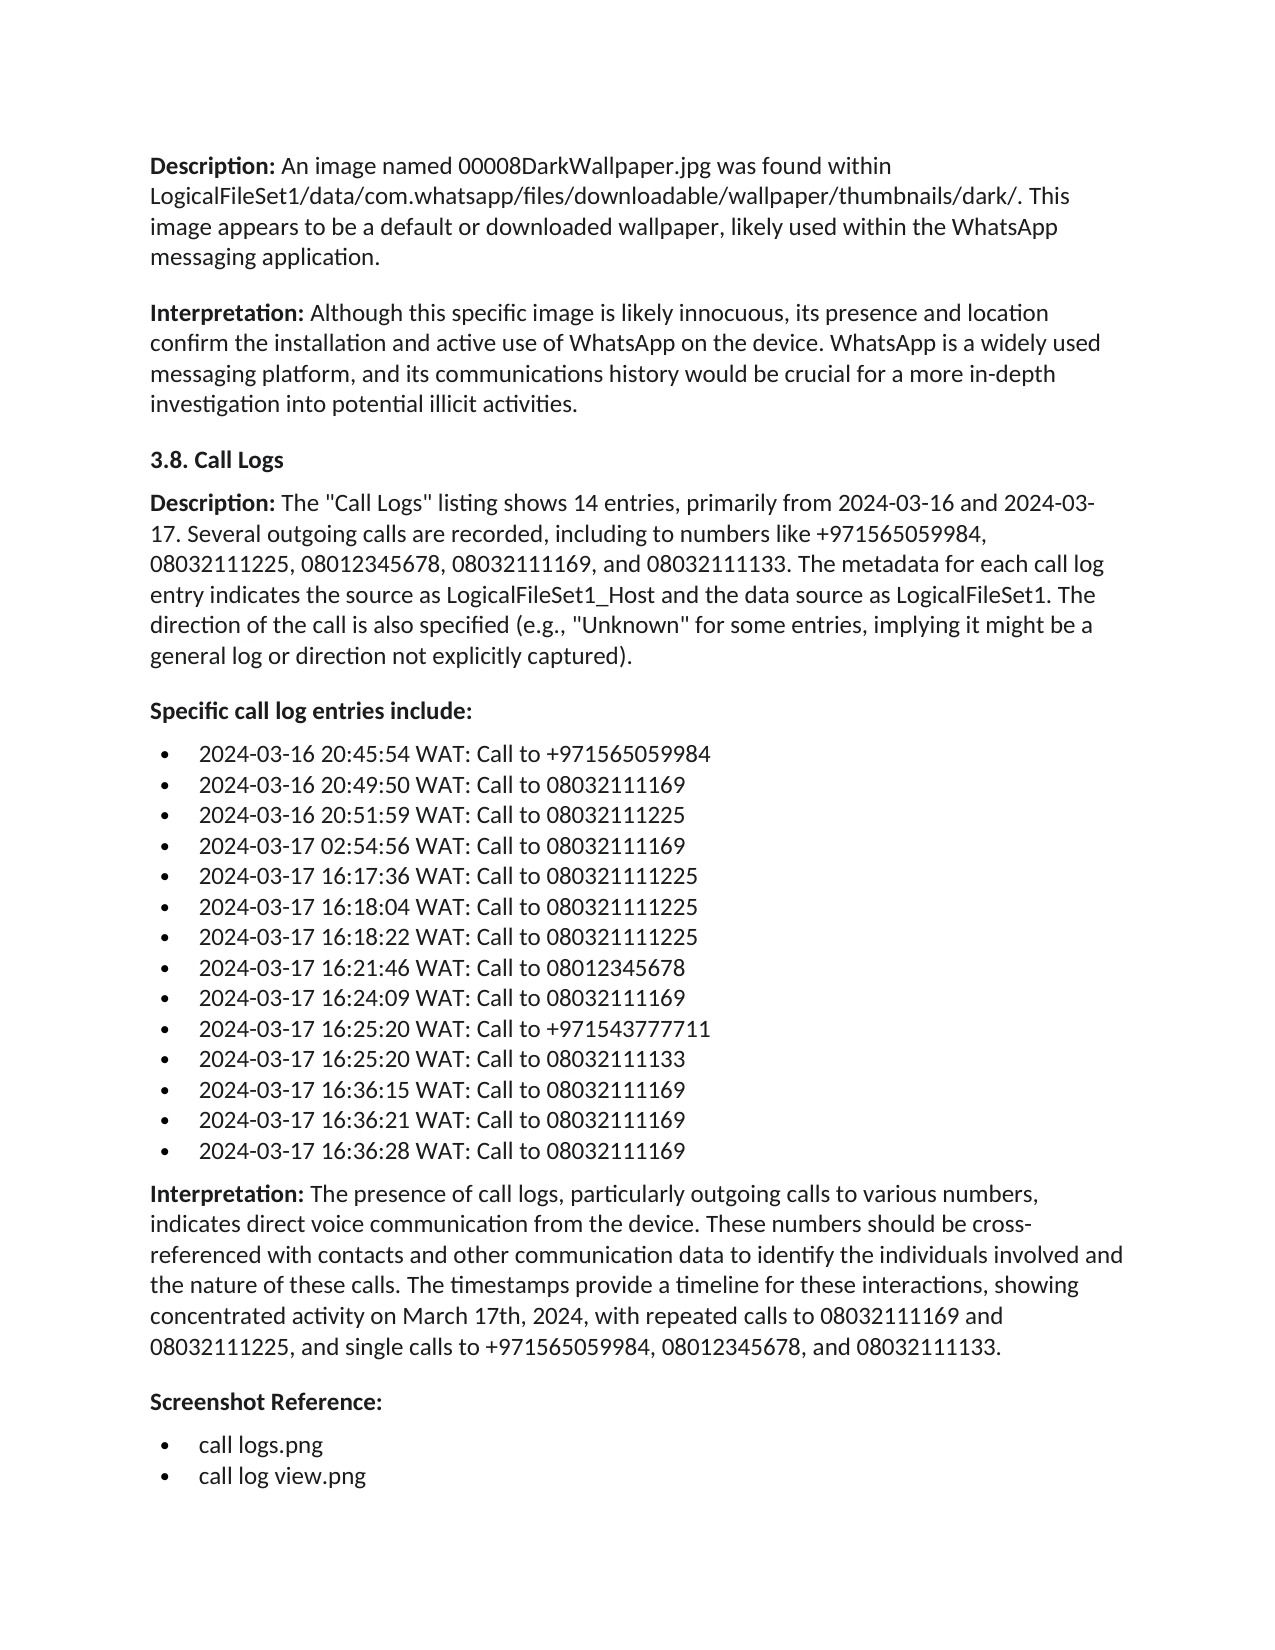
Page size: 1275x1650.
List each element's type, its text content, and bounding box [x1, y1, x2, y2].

list 2024-03-17 16:25:20 WAT: Call to +971543777711 [161, 1013, 1125, 1043]
list call logs.png [161, 1429, 1125, 1460]
text Interpretation: Although this specific image is likely innocuous, its presence and location confirm the installation and active use of WhatsApp on the device. WhatsApp is a widely used messaging platform, and its communications history would be crucial for a more in-depth investigation into potential illicit activities. [150, 297, 1125, 419]
list 2024-03-17 16:21:46 WAT: Call to 08012345678 [161, 952, 1125, 982]
text Description: The "Call Logs" listing shows 14 entries, primarily from 2024-03-16 and 2024-03-17. Several outgoing calls are recorded, including to numbers like +971565059984, 08032111225, 08012345678, 08032111169, and 08032111133. The metadata for each call log entry indicates the source as LogicalFileSet1_Host and the data source as LogicalFileSet1. The direction of the call is also specified (e.g., "Unknown" for some entries, implying it might be a general log or direction not explicitly captured). [150, 487, 1125, 670]
list call log view.png [161, 1460, 1125, 1490]
list 2024-03-16 20:51:59 WAT: Call to 08032111225 [161, 799, 1125, 830]
list 2024-03-16 20:45:54 WAT: Call to +971565059984 [161, 738, 1125, 769]
text Description: An image named 00008DarkWallpaper.jpg was found within LogicalFileSet1/data/com.whatsapp/files/downloadable/wallpaper/thumbnails/dark/. This image appears to be a default or downloaded wallpaper, likely used within the WhatsApp messaging application. [150, 150, 1125, 272]
text Screenshot Reference: [150, 1386, 1125, 1417]
text Specific call log entries include: [150, 695, 1125, 726]
list 2024-03-17 16:18:22 WAT: Call to 080321111225 [161, 921, 1125, 952]
text 3.8. Call Logs [150, 444, 1125, 475]
list 2024-03-17 16:17:36 WAT: Call to 080321111225 [161, 860, 1125, 891]
list 2024-03-17 16:36:21 WAT: Call to 08032111169 [161, 1104, 1125, 1135]
list 2024-03-17 16:24:09 WAT: Call to 08032111169 [161, 982, 1125, 1013]
list 2024-03-17 16:36:15 WAT: Call to 08032111169 [161, 1074, 1125, 1104]
list 2024-03-16 20:49:50 WAT: Call to 08032111169 [161, 769, 1125, 799]
list 2024-03-17 16:25:20 WAT: Call to 08032111133 [161, 1043, 1125, 1074]
list 2024-03-17 02:54:56 WAT: Call to 08032111169 [161, 830, 1125, 860]
text Interpretation: The presence of call logs, particularly outgoing calls to various numbers, indicates direct voice communication from the device. These numbers should be cross-referenced with contacts and other communication data to identify the individuals involved and the nature of these calls. The timestamps provide a timeline for these interactions, showing concentrated activity on March 17th, 2024, with repeated calls to 08032111169 and 08032111225, and single calls to +971565059984, 08012345678, and 08032111133. [150, 1178, 1125, 1361]
list 2024-03-17 16:36:28 WAT: Call to 08032111169 [161, 1135, 1125, 1166]
list 2024-03-17 16:18:04 WAT: Call to 080321111225 [161, 891, 1125, 921]
